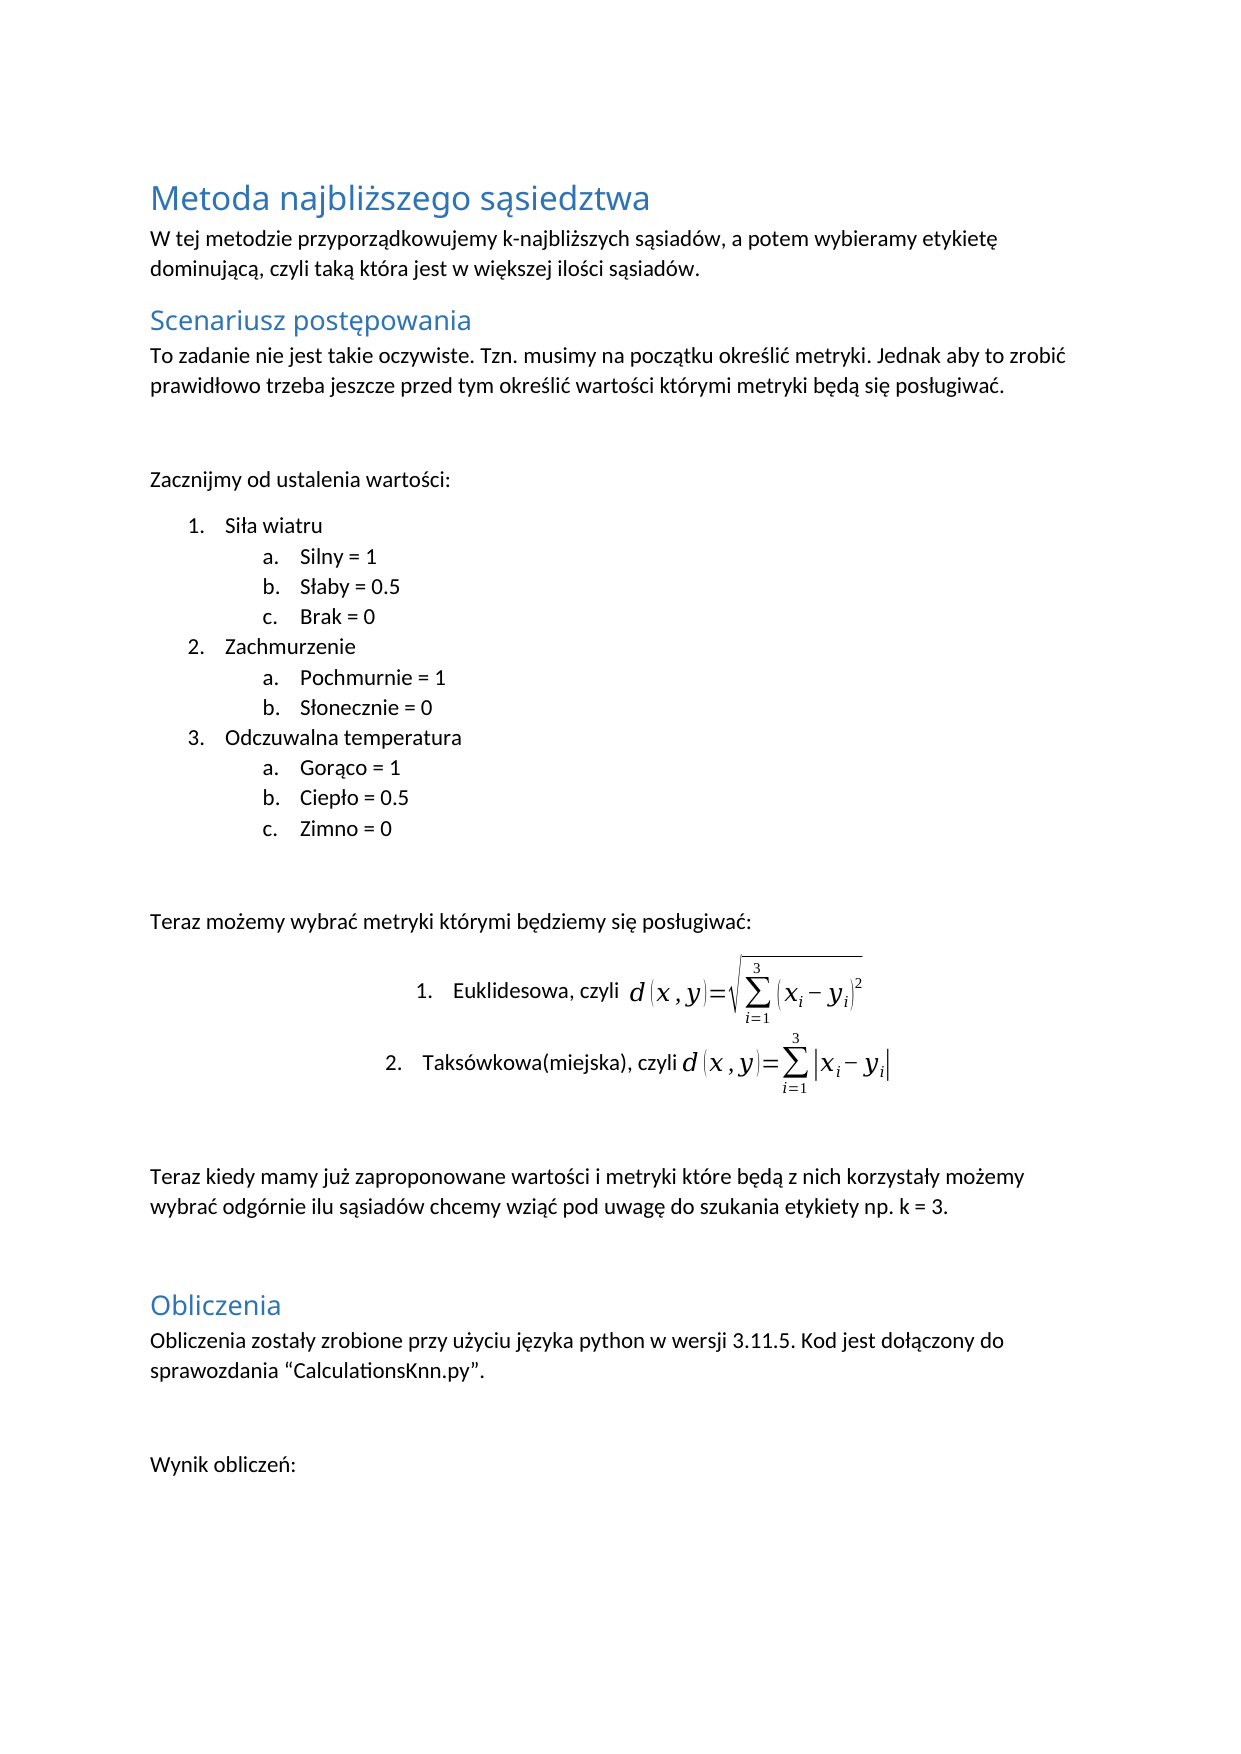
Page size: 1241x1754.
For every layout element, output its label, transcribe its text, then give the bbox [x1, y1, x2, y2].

list Silny = 1 [262, 542, 1090, 570]
list Słaby = 0.5 [262, 572, 1090, 600]
text Teraz kiedy mamy już zaproponowane wartości i metryki które będą z nich korzystały możemy wybrać odgórnie ilu sąsiadów chcemy wziąć pod uwagę do szukania etykiety np. k = 3. [150, 1162, 1090, 1220]
list Zimno = 0 [262, 814, 1090, 842]
text Zacznijmy od ustalenia wartości: [150, 465, 1090, 493]
subtitle Obliczenia [150, 1286, 1090, 1323]
subtitle Metoda najbliższego sąsiedztwa [150, 175, 1090, 220]
text To zadanie nie jest takie oczywiste. Tzn. musimy na początku określić metryki. Jednak aby to zrobić prawidłowo trzeba jeszcze przed tym określić wartości którymi metryki będą się posługiwać. [150, 341, 1090, 399]
text W tej metodzie przyporządkowujemy k-najbliższych sąsiadów, a potem wybieramy etykietę dominującą, czyli taką która jest w większej ilości sąsiadów. [150, 224, 1090, 282]
text Wynik obliczeń: [150, 1450, 1090, 1478]
subtitle Scenariusz postępowania [150, 301, 1090, 338]
list Słonecznie = 0 [262, 693, 1090, 721]
list Euklidesowa, czyli [187, 954, 1090, 1027]
list Taksówkowa(miejska), czyli [187, 1029, 1090, 1096]
list Ciepło = 0.5 [262, 783, 1090, 812]
list Zachmurzenie [187, 632, 1090, 661]
list Pochmurnie = 1 [262, 663, 1090, 691]
list Gorąco = 1 [262, 753, 1090, 781]
list Odczuwalna temperatura [187, 723, 1090, 751]
list Brak = 0 [262, 602, 1090, 630]
text Teraz możemy wybrać metryki którymi będziemy się posługiwać: [150, 907, 1090, 936]
list Siła wiatru [187, 512, 1090, 540]
text Obliczenia zostały zrobione przy użyciu języka python w wersji 3.11.5. Kod jest dołączony do sprawozdania “CalculationsKnn.py”. [150, 1326, 1090, 1384]
